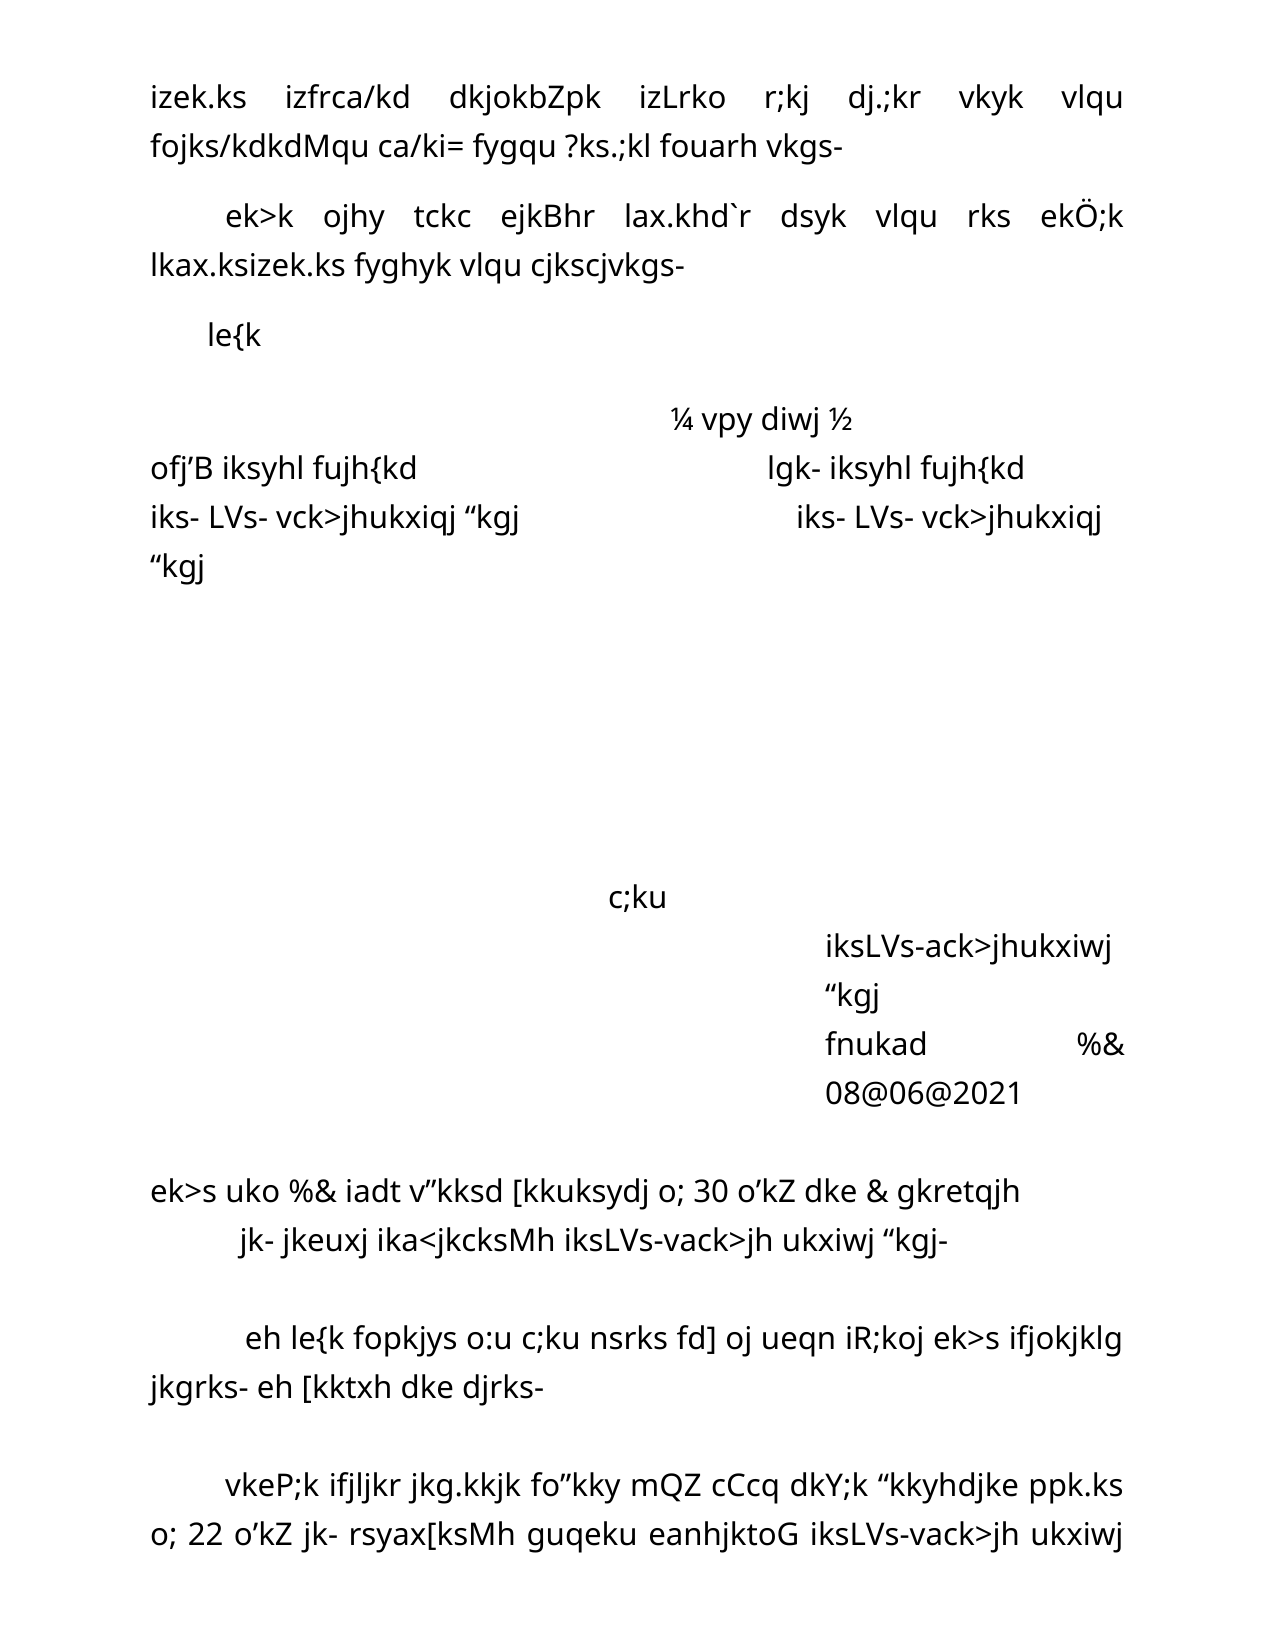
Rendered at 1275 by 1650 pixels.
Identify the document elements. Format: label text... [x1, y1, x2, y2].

text ek>k ojhy tckc ejkBhr lax.khd`r dsyk vlqu rks ekÖ;k lkax.ksizek.ks fyghyk vlqu cjkscjvkgs- [150, 194, 1125, 285]
text ek>s uko %& iadt v”kksd [kkuksydj o; 30 o’kZ dke & gkretqjh [150, 1169, 1125, 1211]
text eh le{k fopkjys o:u c;ku nsrks fd] oj ueqn iR;koj ek>s ifjokjklg jkgrks- eh [kktxh dke djrks- [150, 1316, 1125, 1407]
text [150, 1462, 1125, 1554]
text fnukad %& 08@06@2021 [825, 1022, 1125, 1113]
text ofj’B iksyhl fujh{kd lgk- iksyhl fujh{kd [150, 446, 1125, 488]
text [150, 75, 1125, 167]
text iksLVs-ack>jhukxiwj “kgj [825, 924, 1125, 1016]
text iks- LVs- vck>jhukxiqj “kgj iks- LVs- vck>jhukxiqj “kgj [150, 495, 1125, 586]
text ¼ vpy diwj ½ [150, 397, 1125, 439]
text c;ku [150, 875, 1125, 918]
text jk- jkeuxj ika<jkcksMh iksLVs-vack>jh ukxiwj “kgj- [150, 1218, 1125, 1260]
text le{k [150, 312, 1125, 355]
